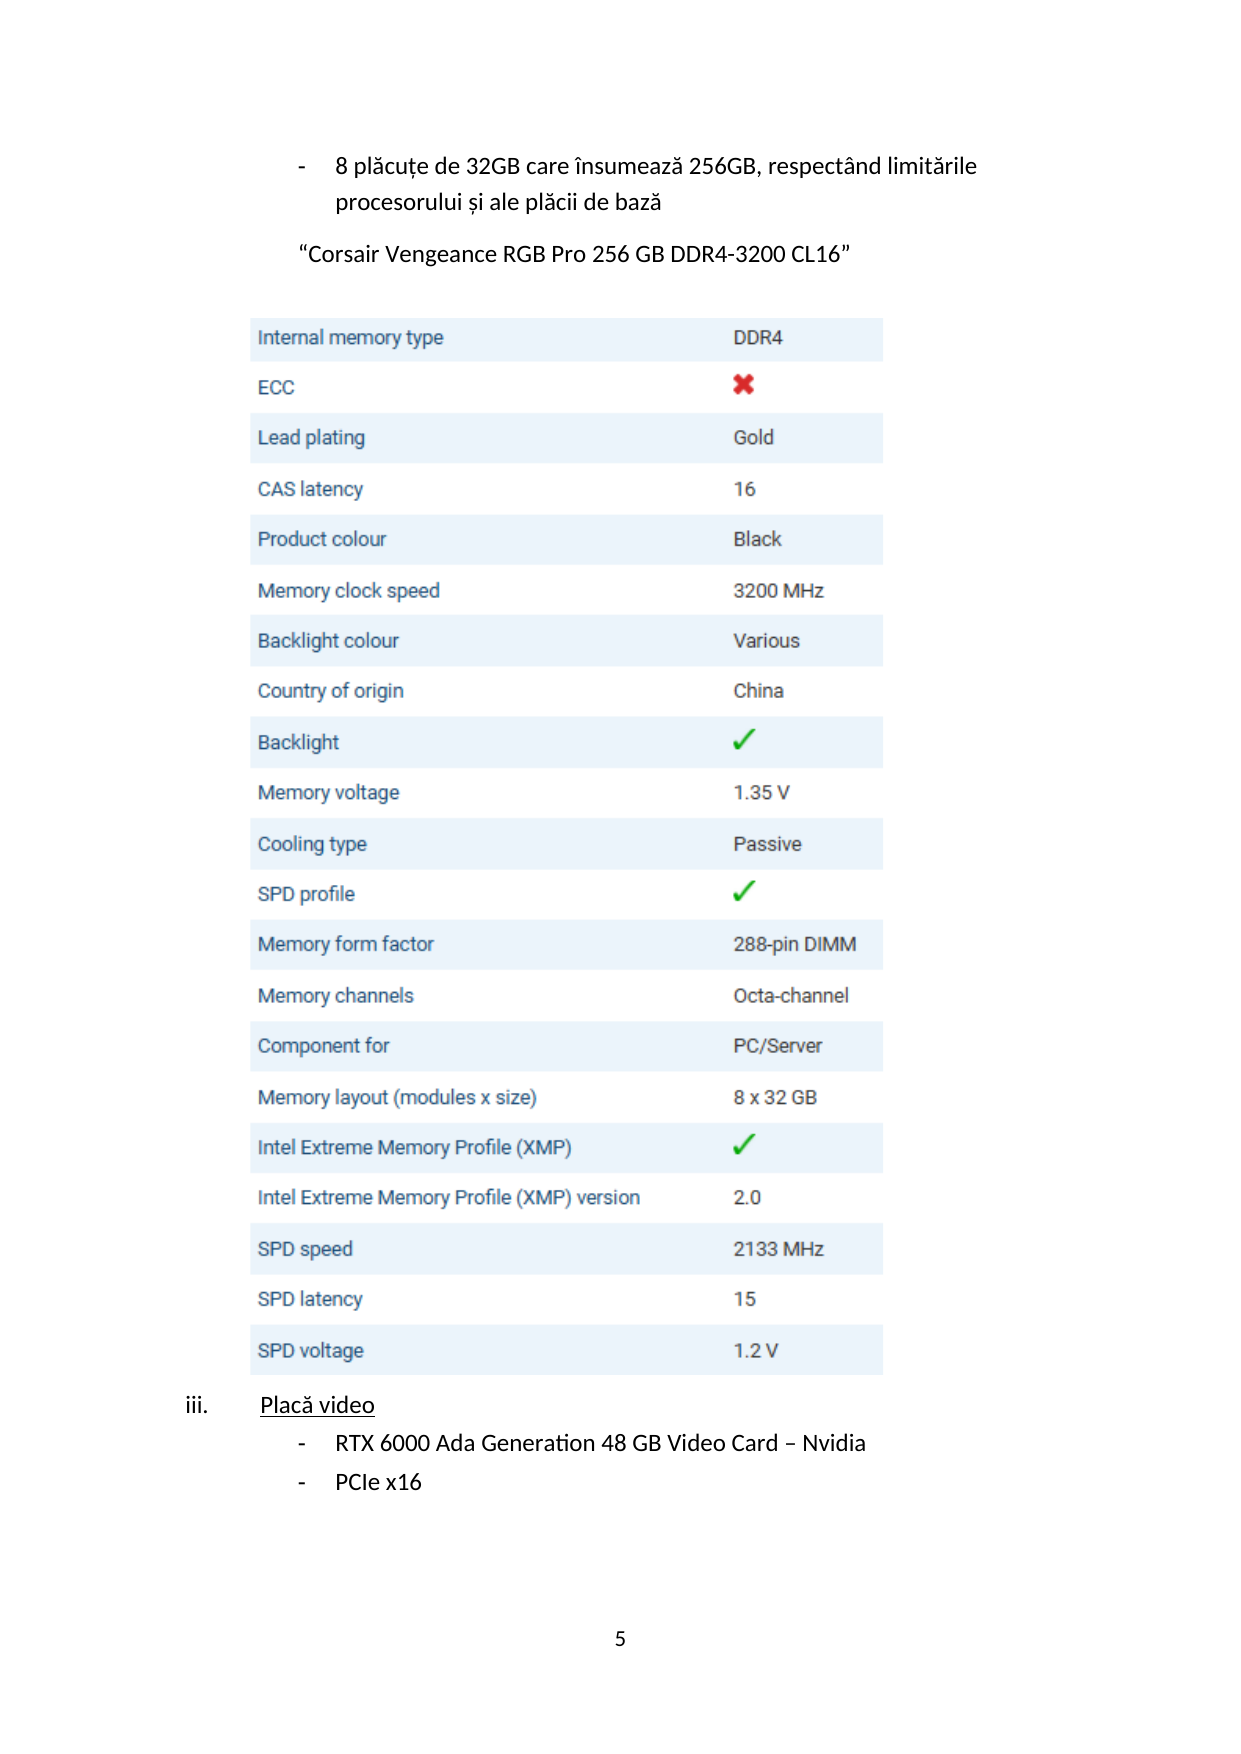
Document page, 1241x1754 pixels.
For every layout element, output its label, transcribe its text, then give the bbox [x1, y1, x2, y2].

list Placă video [185, 1390, 1093, 1420]
text “Corsair Vengeance RGB Pro 256 GB DDR4-3200 CL16” [298, 238, 1093, 268]
list PCIe x16 [298, 1464, 1093, 1498]
list 8 plăcuțe de 32GB care însumează 256GB, respectând limitările procesorului și ale plăcii de bază [298, 148, 1093, 217]
picture [250, 318, 884, 1375]
list RTX 6000 Ada Generation 48 GB Video Card – Nvidia [298, 1425, 1093, 1459]
